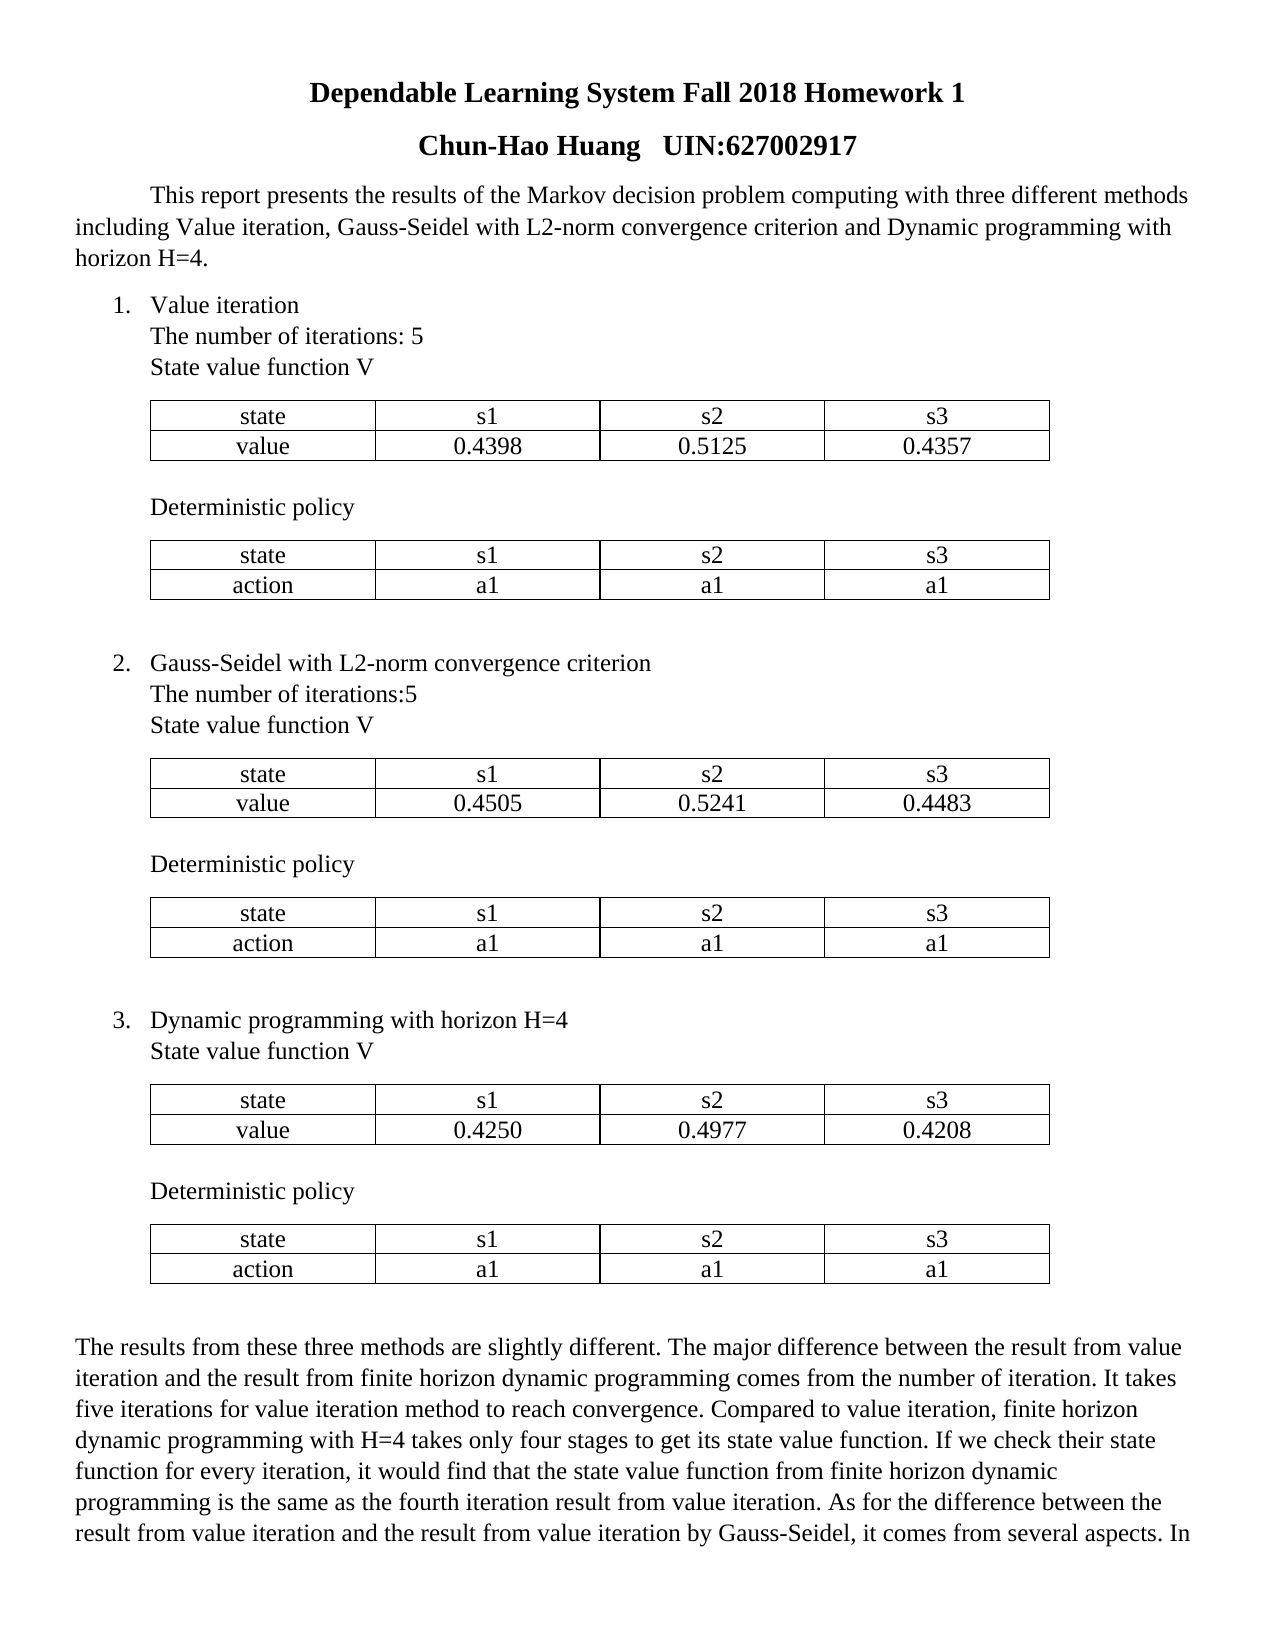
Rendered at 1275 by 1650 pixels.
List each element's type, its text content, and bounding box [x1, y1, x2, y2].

table_cell value [151, 1115, 375, 1144]
table_cell 0.4977 [601, 1115, 824, 1144]
table_header s1 [376, 1225, 599, 1253]
table_header s3 [825, 759, 1049, 787]
list Deterministic policy [150, 1176, 1200, 1204]
table_header s1 [376, 1085, 599, 1114]
table_header state [151, 541, 375, 569]
text This report presents the results of the Markov decision problem computing with three different methods including Value iteration, Gauss-Seidel with L2-norm convergence criterion and Dynamic programming with horizon H=4. [75, 181, 1200, 271]
table_header state [151, 1085, 375, 1114]
table_cell a1 [601, 928, 824, 957]
table_header s1 [376, 898, 599, 927]
table_cell 0.4357 [825, 431, 1049, 460]
table_header s1 [376, 759, 599, 787]
table_header s2 [601, 401, 824, 430]
table_header s2 [601, 541, 824, 569]
table_cell 0.4483 [825, 789, 1049, 817]
table_cell 0.5125 [601, 431, 824, 460]
table_header s2 [601, 898, 824, 927]
table_cell a1 [376, 570, 599, 599]
table_header s2 [601, 1225, 824, 1253]
table_cell a1 [601, 570, 824, 599]
table_cell action [151, 928, 375, 957]
list Deterministic policy [150, 492, 1200, 521]
table_cell a1 [825, 928, 1049, 957]
table_header s3 [825, 401, 1049, 430]
table_header s3 [825, 1085, 1049, 1114]
table_cell a1 [376, 1254, 599, 1283]
list The number of iterations:5 [150, 679, 1200, 708]
list State value function V [150, 710, 1200, 739]
table_header s3 [825, 1225, 1049, 1253]
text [75, 1332, 1200, 1547]
table_header s1 [376, 541, 599, 569]
text Chun-Hao Huang UIN:627002917 [75, 128, 1200, 161]
table_cell 0.4505 [376, 789, 599, 817]
table_header state [151, 401, 375, 430]
table_header s3 [825, 541, 1049, 569]
table_header s3 [825, 898, 1049, 927]
table_cell 0.4398 [376, 431, 599, 460]
table_header s2 [601, 1085, 824, 1114]
list Gauss-Seidel with L2-norm convergence criterion [112, 648, 1200, 677]
list The number of iterations: 5 [150, 321, 1200, 350]
list Dynamic programming with horizon H=4 [112, 1005, 1200, 1034]
table_header s2 [601, 759, 824, 787]
list Deterministic policy [150, 849, 1200, 878]
list State value function V [150, 1036, 1200, 1065]
table_cell 0.5241 [601, 789, 824, 817]
table_cell a1 [825, 1254, 1049, 1283]
text Dependable Learning System Fall 2018 Homework 1 [75, 75, 1200, 108]
table_header state [151, 1225, 375, 1253]
table_header state [151, 759, 375, 787]
table_cell 0.4208 [825, 1115, 1049, 1144]
table_cell a1 [825, 570, 1049, 599]
table_cell action [151, 570, 375, 599]
table_cell value [151, 431, 375, 460]
table_header state [151, 898, 375, 927]
list Value iteration [112, 290, 1200, 319]
table_cell a1 [601, 1254, 824, 1283]
table_cell value [151, 789, 375, 817]
table_cell 0.4250 [376, 1115, 599, 1144]
table_cell action [151, 1254, 375, 1283]
list State value function V [150, 352, 1200, 381]
table_cell a1 [376, 928, 599, 957]
table_header s1 [376, 401, 599, 430]
